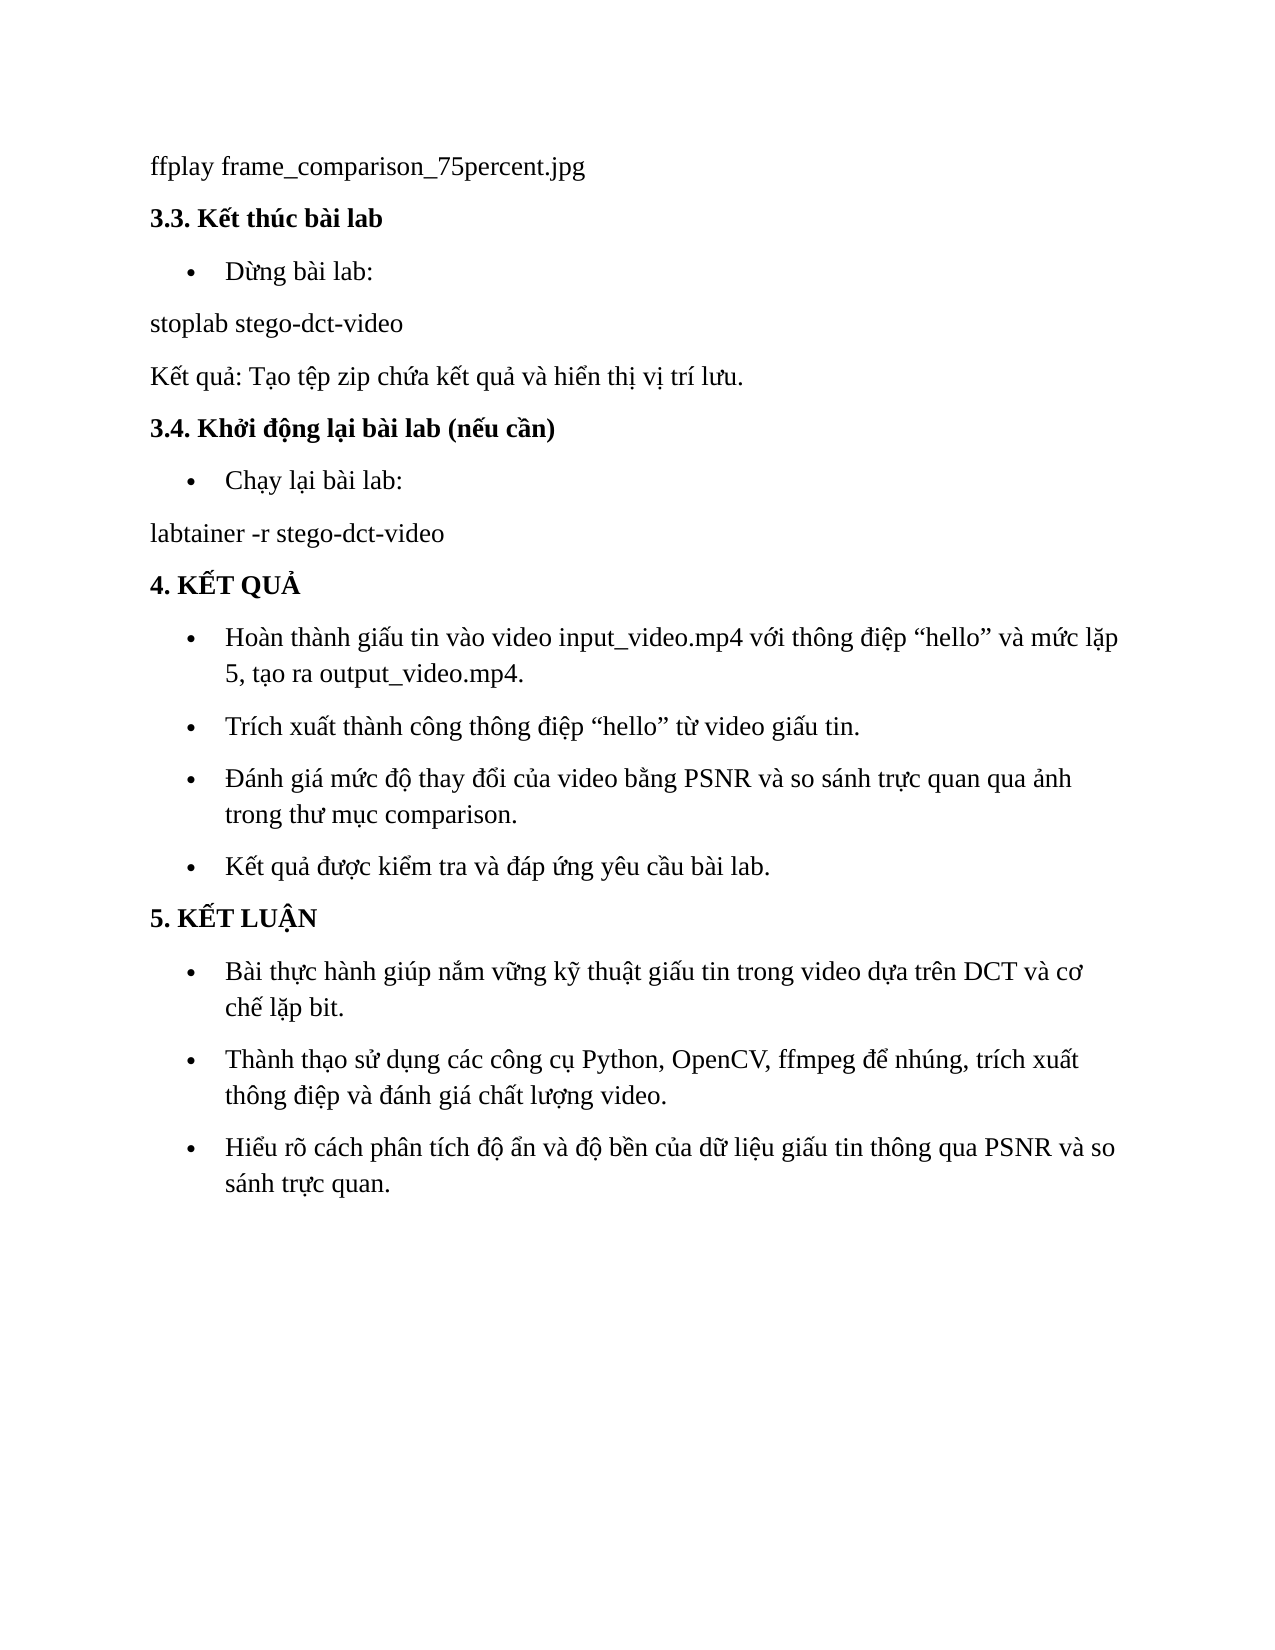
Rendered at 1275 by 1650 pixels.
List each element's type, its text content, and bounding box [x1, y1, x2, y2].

text 4. KẾT QUẢ [150, 569, 1125, 600]
list Thành thạo sử dụng các công cụ Python, OpenCV, ffmpeg để nhúng, trích xuất thông điệp và đánh giá chất lượng video. [187, 1043, 1125, 1110]
list Chạy lại bài lab: [187, 464, 1125, 496]
list Hoàn thành giấu tin vào video input_video.mp4 với thông điệp “hello” và mức lặp 5, tạo ra output_video.mp4. [187, 622, 1125, 688]
list Bài thực hành giúp nắm vững kỹ thuật giấu tin trong video dựa trên DCT và cơ chế lặp bit. [187, 955, 1125, 1022]
list Kết quả được kiểm tra và đáp ứng yêu cầu bài lab. [187, 850, 1125, 881]
text ffplay frame_comparison_75percent.jpg [150, 150, 1125, 181]
text stoplab stego-dct-video [150, 307, 1125, 338]
text Kết quả: Tạo tệp zip chứa kết quả và hiển thị vị trí lưu. [150, 359, 1125, 391]
list Đánh giá mức độ thay đổi của video bằng PSNR và so sánh trực quan qua ảnh trong thư mục comparison. [187, 762, 1125, 829]
list Trích xuất thành công thông điệp “hello” từ video giấu tin. [187, 710, 1125, 741]
list Hiểu rõ cách phân tích độ ẩn và độ bền của dữ liệu giấu tin thông qua PSNR và so sánh trực quan. [187, 1131, 1125, 1198]
text 3.3. Kết thúc bài lab [150, 202, 1125, 233]
text 5. KẾT LUẬN [150, 903, 1125, 934]
list Dừng bài lab: [187, 255, 1125, 286]
text labtainer -r stego-dct-video [150, 517, 1125, 548]
text 3.4. Khởi động lại bài lab (nếu cần) [150, 412, 1125, 443]
